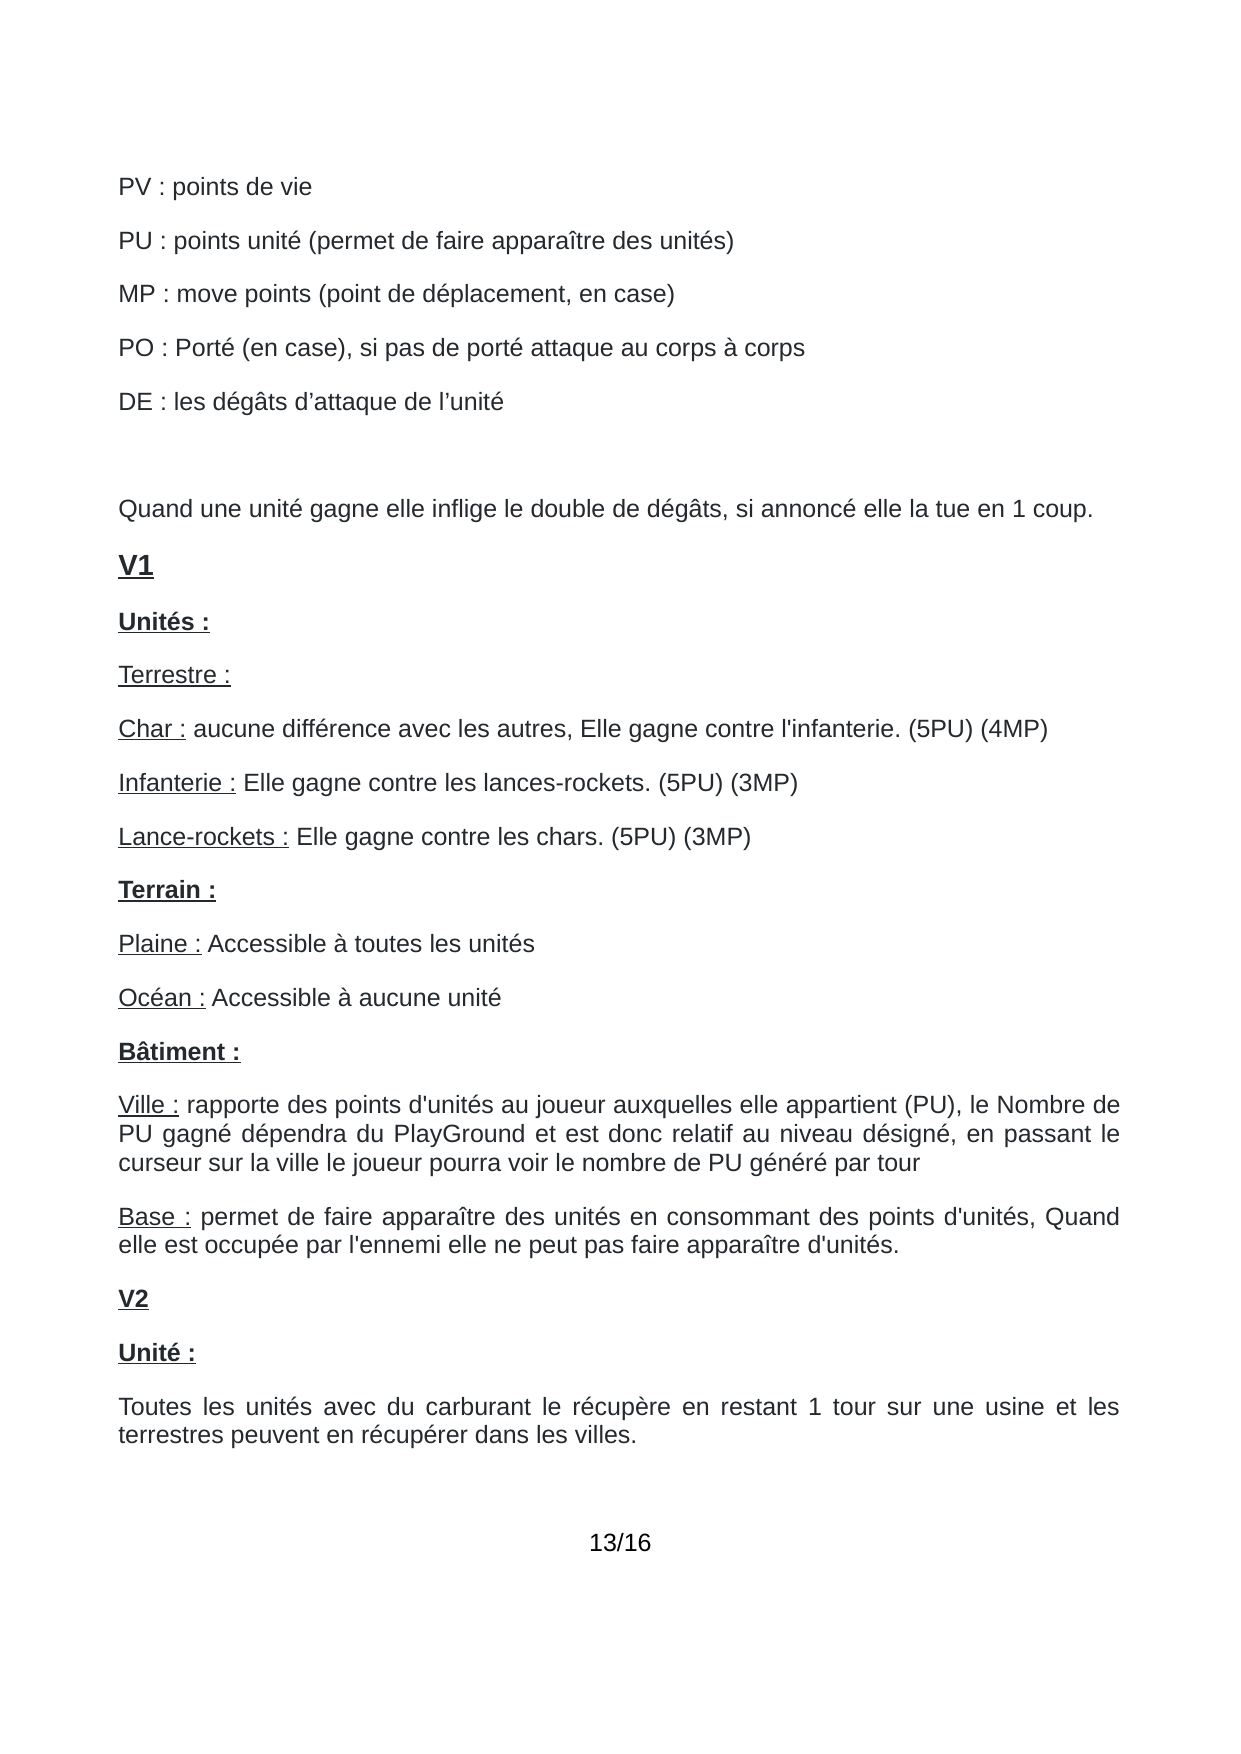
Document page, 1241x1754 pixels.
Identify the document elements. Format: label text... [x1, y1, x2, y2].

text Quand une unité gagne elle inflige le double de dégâts, si annoncé elle la tue en 1 coup. [118, 494, 1122, 523]
text Char : aucune différence avec les autres, Elle gagne contre l'infanterie. (5PU) (4MP) [118, 714, 1122, 743]
text PO : Porté (en case), si pas de porté attaque au corps à corps [118, 333, 1122, 362]
text Bâtiment : [118, 1037, 1122, 1065]
text Terrain : [118, 875, 1122, 904]
text DE : les dégâts d’attaque de l’unité [118, 387, 1122, 416]
text 13/16 [118, 1528, 1122, 1557]
text Base : permet de faire apparaître des unités en consommant des points d'unités, Quand elle est occupée par l'ennemi elle ne peut pas faire apparaître d'unités. [118, 1202, 1122, 1259]
text Plaine : Accessible à toutes les unités [118, 929, 1122, 958]
text PV : points de vie [118, 172, 1122, 201]
text PU : points unité (permet de faire apparaître des unités) [118, 226, 1122, 254]
text Unité : [118, 1338, 1122, 1367]
text Ville : rapporte des points d'unités au joueur auxquelles elle appartient (PU), le Nombre de PU gagné dépendra du PlayGround et est donc relatif au niveau désigné, en passant le curseur sur la ville le joueur pourra voir le nombre de PU généré par tour [118, 1090, 1122, 1177]
text V2 [118, 1284, 1122, 1313]
text MP : move points (point de déplacement, en case) [118, 279, 1122, 308]
text Toutes les unités avec du carburant le récupère en restant 1 tour sur une usine et les terrestres peuvent en récupérer dans les villes. [118, 1392, 1122, 1449]
text Terrestre : [118, 660, 1122, 689]
text Lance-rockets : Elle gagne contre les chars. (5PU) (3MP) [118, 822, 1122, 850]
text Infanterie : Elle gagne contre les lances-rockets. (5PU) (3MP) [118, 768, 1122, 797]
text V1 [118, 548, 1122, 582]
text Unités : [118, 607, 1122, 635]
text Océan : Accessible à aucune unité [118, 983, 1122, 1012]
